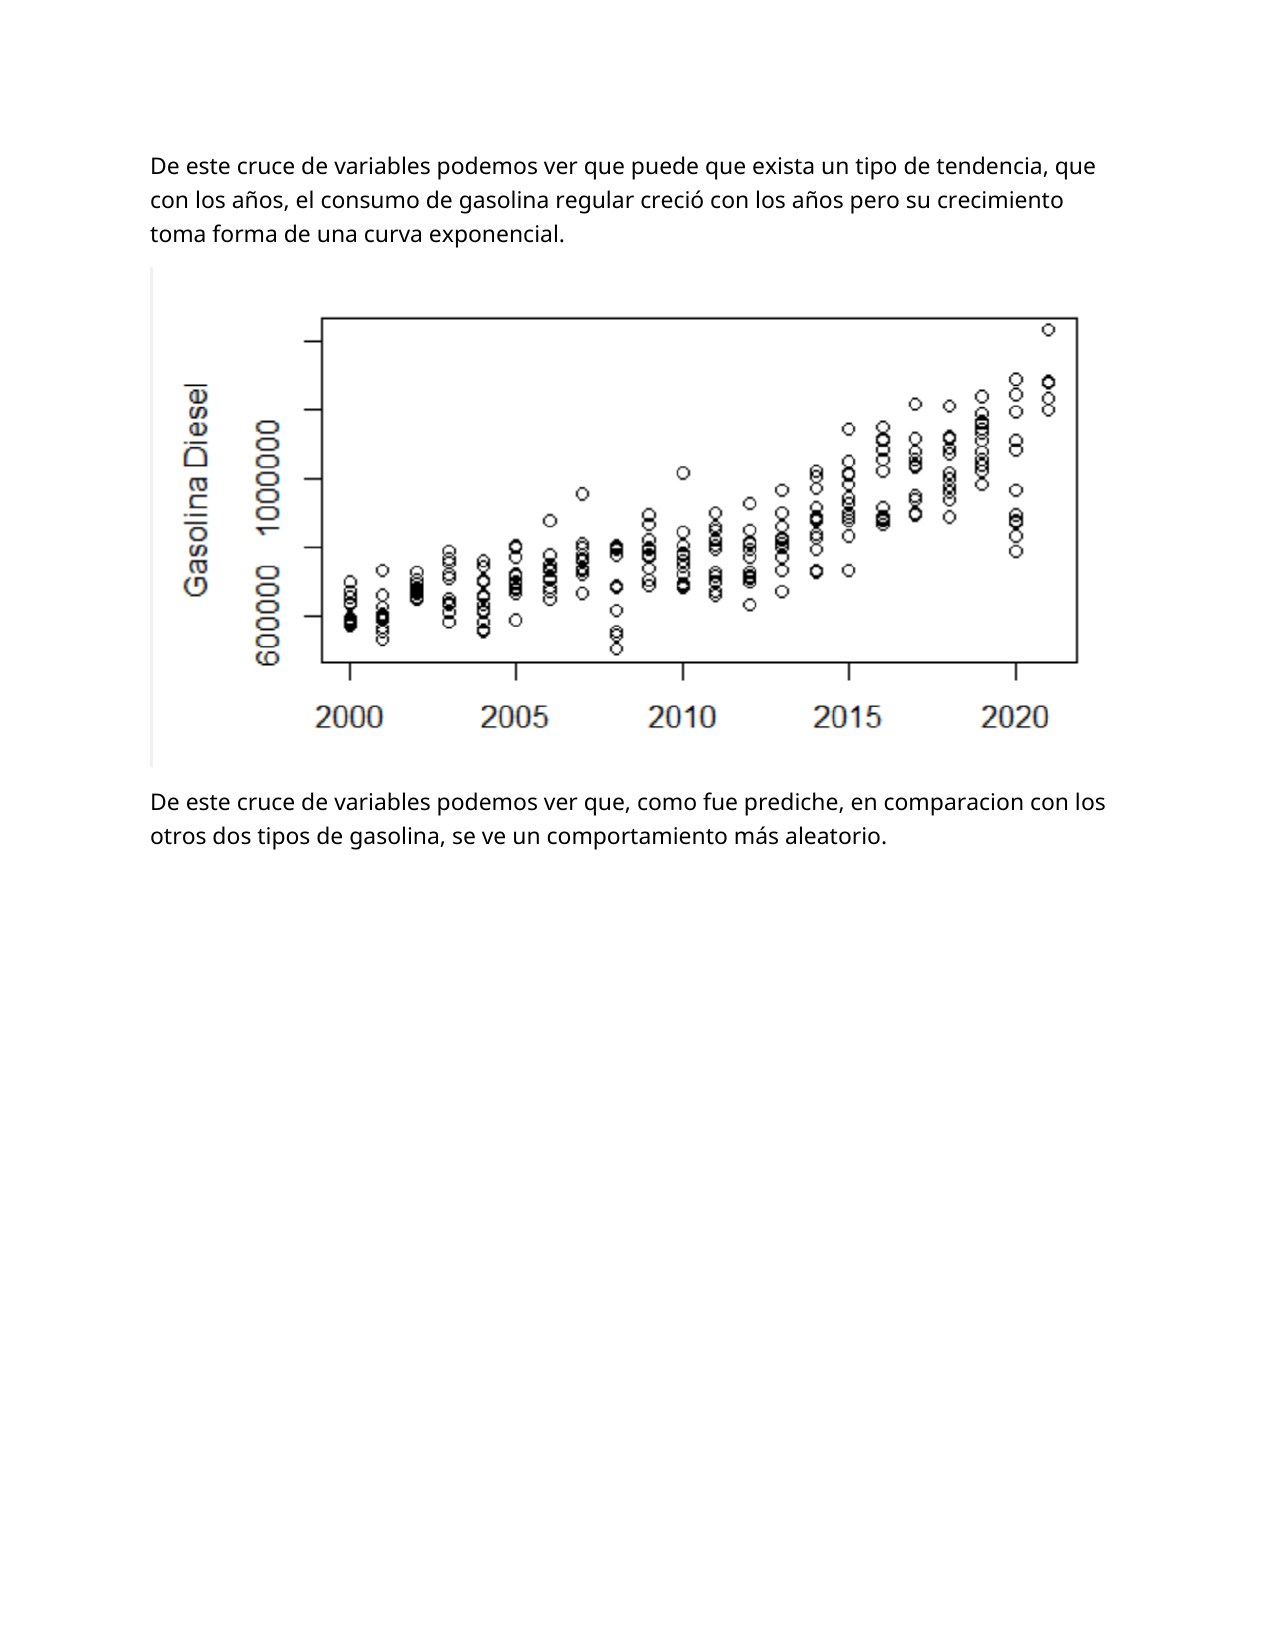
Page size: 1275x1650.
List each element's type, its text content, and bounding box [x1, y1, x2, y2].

text De este cruce de variables podemos ver que puede que exista un tipo de tendencia, que con los años, el consumo de gasolina regular creció con los años pero su crecimiento toma forma de una curva exponencial. [150, 150, 1125, 249]
picture [150, 267, 1125, 767]
text De este cruce de variables podemos ver que, como fue prediche, en comparacion con los otros dos tipos de gasolina, se ve un comportamiento más aleatorio. [150, 786, 1125, 851]
